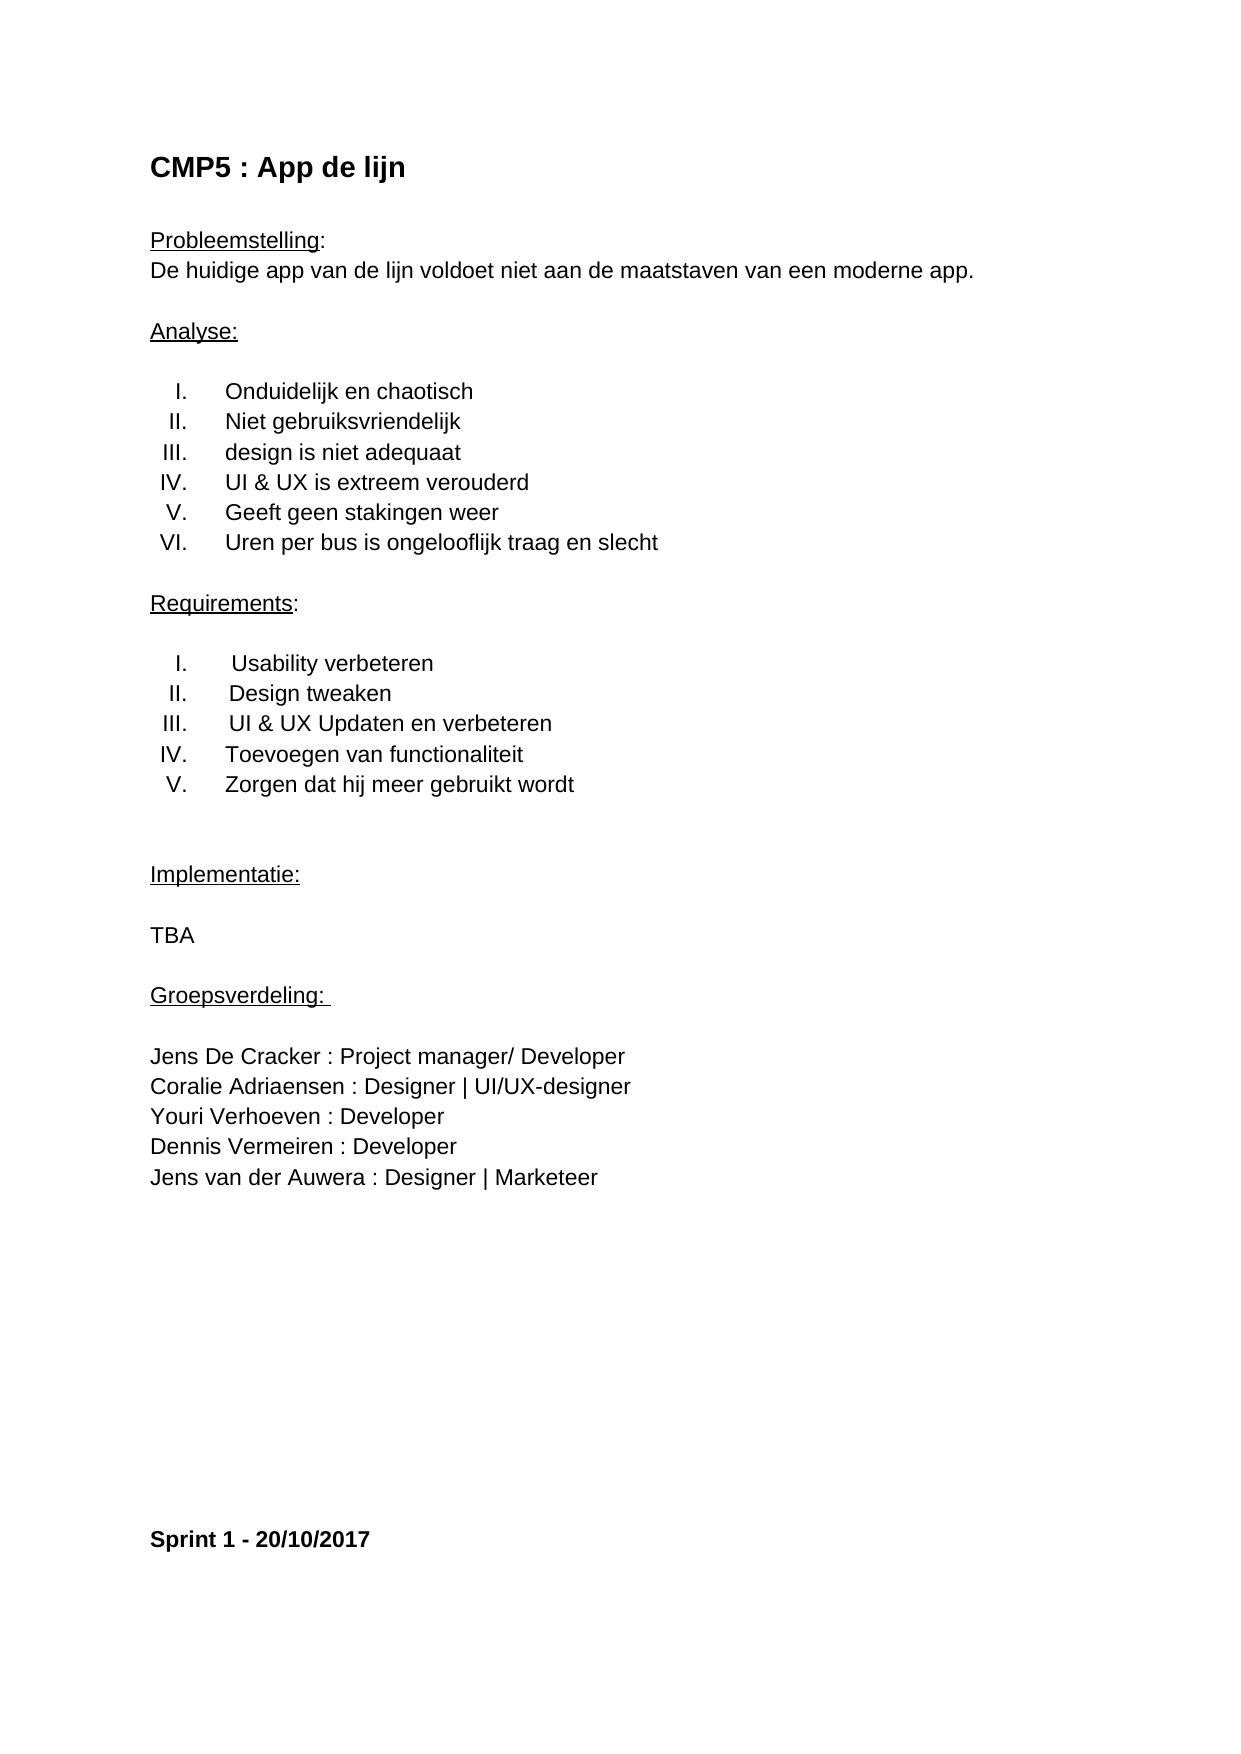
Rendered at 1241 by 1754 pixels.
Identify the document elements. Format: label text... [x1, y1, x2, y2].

text TBA [150, 922, 1090, 948]
text De huidige app van de lijn voldoet niet aan de maatstaven van een moderne app. [150, 257, 1090, 284]
list UI & UX is extreem verouderd [187, 469, 1090, 495]
list Niet gebruiksvriendelijk [187, 408, 1090, 435]
list Toevoegen van functionaliteit [187, 741, 1090, 767]
text Sprint 1 - 20/10/2017 [150, 1526, 1090, 1552]
list design is niet adequaat [187, 438, 1090, 465]
text Implementatie: [150, 861, 1090, 888]
text Groepsverdeling: [150, 982, 1090, 1009]
list Onduidelijk en chaotisch [187, 378, 1090, 404]
text Jens van der Auwera : Designer | Marketeer [150, 1163, 1090, 1190]
text Analyse: [150, 318, 1090, 344]
text Requirements: [150, 589, 1090, 616]
text Youri Verhoeven : Developer [150, 1103, 1090, 1129]
text Jens De Cracker : Project manager/ Developer [150, 1043, 1090, 1069]
list Usability verbeteren [187, 650, 1090, 676]
text Probleemstelling: [150, 227, 1090, 253]
list Zorgen dat hij meer gebruikt wordt [187, 771, 1090, 797]
list Geeft geen stakingen weer [187, 499, 1090, 525]
text Coralie Adriaensen : Designer | UI/UX-designer [150, 1073, 1090, 1099]
text CMP5 : App de lijn [150, 150, 1090, 183]
list Uren per bus is ongelooflijk traag en slecht [187, 529, 1090, 556]
text Dennis Vermeiren : Developer [150, 1133, 1090, 1160]
list Design tweaken [187, 680, 1090, 707]
list UI & UX Updaten en verbeteren [187, 710, 1090, 737]
